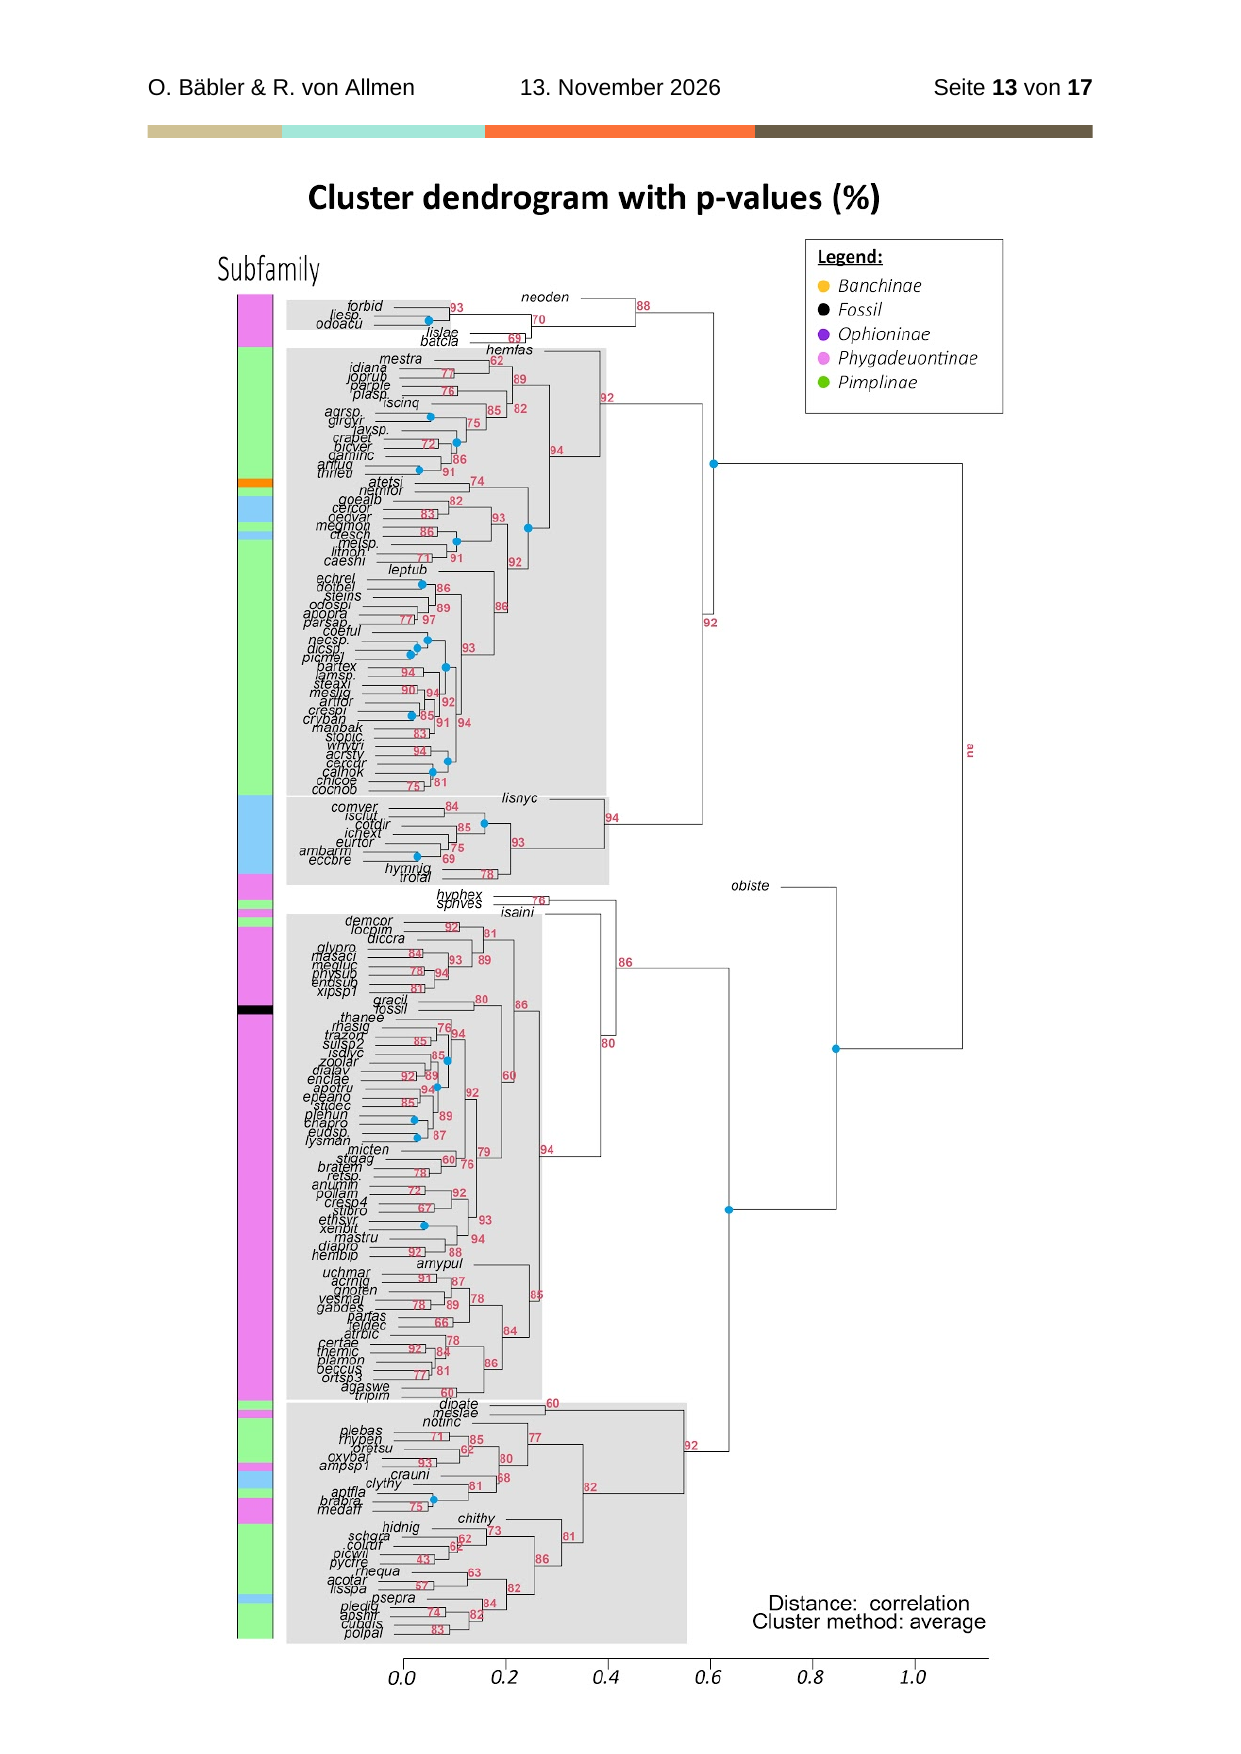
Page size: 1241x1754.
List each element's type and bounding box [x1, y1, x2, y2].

picture [147, 125, 1093, 138]
picture [217, 178, 1007, 1690]
